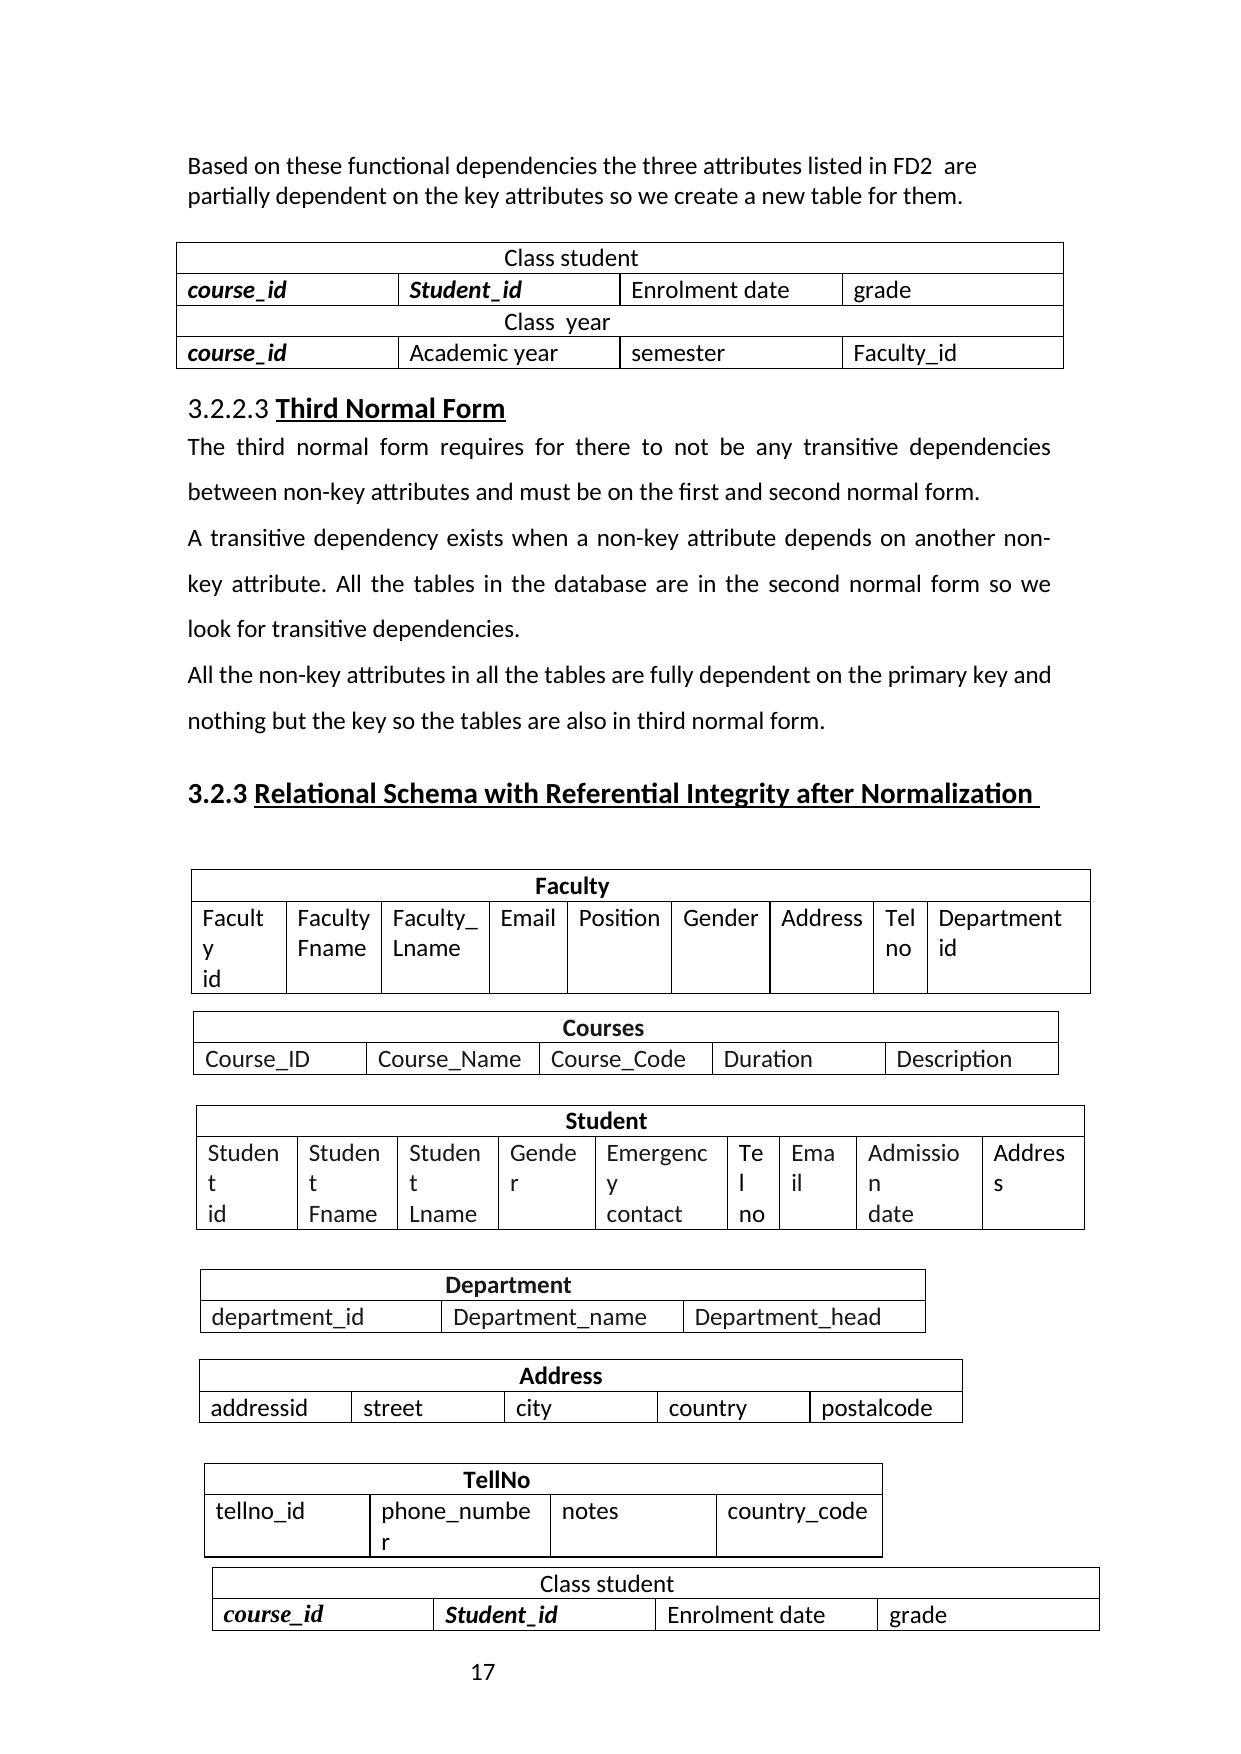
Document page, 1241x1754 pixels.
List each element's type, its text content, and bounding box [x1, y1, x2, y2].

text All the non-key attributes in all the tables are fully dependent on the primary key and nothing but the key so the tables are also in third normal form. [187, 659, 1053, 736]
text The third normal form requires for there to not be any transitive dependencies between non-key attributes and must be on the first and second normal form. [187, 431, 1053, 507]
table_cell postalcode [811, 1392, 962, 1422]
table_cell Faculty_ Lname [382, 902, 489, 993]
table_cell Address [983, 1137, 1084, 1229]
table_cell Email [780, 1137, 856, 1229]
table_cell Address [771, 902, 873, 993]
table_cell grade [843, 274, 1063, 305]
text Based on these functional dependencies the three attributes listed in FD2 are partially dependent on the key attributes so we create a new table for them. [187, 150, 1053, 211]
table_cell Faculty Fname [287, 902, 381, 993]
table_header Faculty [192, 870, 1090, 901]
table_cell Student Lname [398, 1137, 498, 1229]
table_header Department [201, 1270, 925, 1300]
table_cell notes [551, 1495, 716, 1556]
table_cell Enrolment date [621, 274, 842, 305]
table_cell country [658, 1392, 809, 1422]
table_cell Enrolment date [656, 1599, 877, 1630]
table_cell Student_id [434, 1599, 655, 1630]
table_cell Student Fname [298, 1137, 397, 1229]
table_cell Department_name [442, 1301, 683, 1332]
table_header TellNo [205, 1464, 882, 1494]
table_cell Class year [177, 306, 1063, 336]
table_cell Admission date [857, 1137, 982, 1229]
table_cell Tel no [728, 1137, 779, 1229]
table_cell Emergency contact [596, 1137, 727, 1229]
table_cell phone_number [371, 1495, 550, 1556]
table_cell Academic year [399, 337, 619, 368]
table_cell course_id [177, 274, 398, 305]
subtitle 3.2.3 Relational Schema with Referential Integrity after Normalization [187, 775, 1053, 811]
text A transitive dependency exists when a non-key attribute depends on another non-key attribute. All the tables in the database are in the second normal form so we look for transitive dependencies. [187, 522, 1053, 644]
table_cell Position [568, 902, 671, 993]
table_cell department_id [201, 1301, 441, 1332]
table_cell Student_id [399, 274, 619, 305]
table_cell Gender [499, 1137, 595, 1229]
table_cell street [352, 1392, 504, 1422]
table_cell tellno_id [205, 1495, 369, 1556]
subtitle 3.2.2.3 Third Normal Form [187, 390, 1053, 425]
table_cell Department_head [684, 1301, 925, 1332]
table_cell Faculty id [192, 902, 286, 993]
table_cell semester [621, 337, 842, 368]
table_cell Duration [713, 1043, 885, 1074]
table_header Courses [194, 1012, 1058, 1042]
table_header Address [200, 1360, 962, 1391]
table_cell grade [878, 1599, 1099, 1630]
table_cell Course_ID [194, 1043, 366, 1074]
table_cell Faculty_id [843, 337, 1063, 368]
table_header Class student [213, 1568, 1099, 1598]
table_cell course_id [213, 1599, 433, 1630]
table_cell Department id [928, 902, 1090, 993]
table_cell Student id [197, 1137, 297, 1229]
table_cell Tel no [874, 902, 927, 993]
table_cell country_code [717, 1495, 882, 1556]
table_cell Course_Code [540, 1043, 712, 1074]
table_cell Description [886, 1043, 1058, 1074]
table_cell Course_Name [367, 1043, 539, 1074]
table_cell course_id [177, 337, 398, 368]
table_header Class student [177, 243, 1063, 273]
table_header Student [197, 1106, 1084, 1136]
table_cell city [505, 1392, 657, 1422]
table_cell addressid [200, 1392, 351, 1422]
table_cell Gender [672, 902, 769, 993]
table_cell Email [490, 902, 567, 993]
